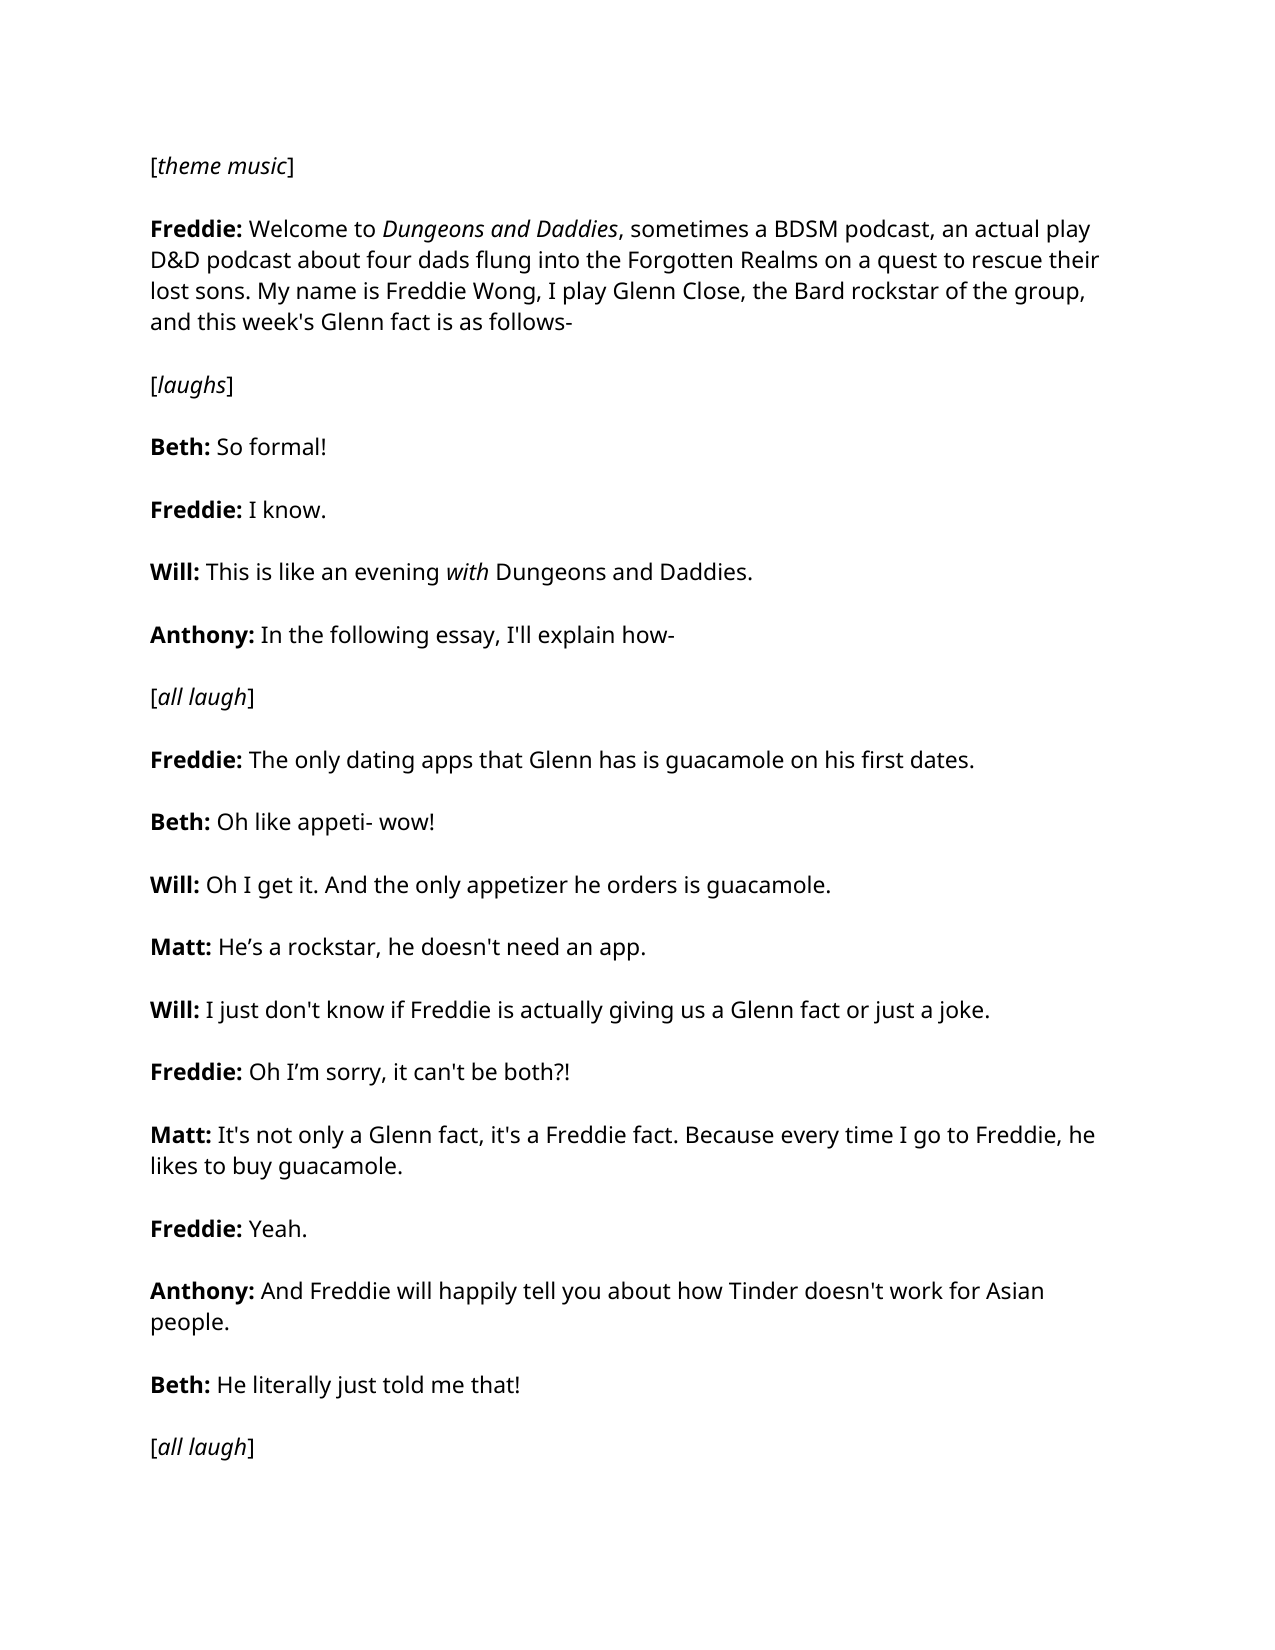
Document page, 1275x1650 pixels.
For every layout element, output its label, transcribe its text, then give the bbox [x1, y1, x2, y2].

text Beth: He literally just told me that! [150, 1369, 1125, 1400]
text [all laugh] [150, 1431, 1125, 1462]
text Matt: He’s a rockstar, he doesn't need an app. [150, 931, 1125, 962]
text Anthony: And Freddie will happily tell you about how Tinder doesn't work for Asian people. [150, 1275, 1125, 1337]
text Beth: So formal! [150, 431, 1125, 462]
text Matt: It's not only a Glenn fact, it's a Freddie fact. Because every time I go to Freddie, he likes to buy guacamole. [150, 1119, 1125, 1181]
text Freddie: The only dating apps that Glenn has is guacamole on his first dates. [150, 744, 1125, 775]
text Beth: Oh like appeti- wow! [150, 806, 1125, 837]
text Freddie: Welcome to Dungeons and Daddies, sometimes a BDSM podcast, an actual play D&D podcast about four dads flung into the Forgotten Realms on a quest to rescue their lost sons. My name is Freddie Wong, I play Glenn Close, the Bard rockstar of the group, and this week's Glenn fact is as follows- [150, 212, 1125, 337]
text Will: I just don't know if Freddie is actually giving us a Glenn fact or just a joke. [150, 994, 1125, 1025]
text Freddie: I know. [150, 494, 1125, 525]
text [laughs] [150, 369, 1125, 400]
text [theme music] [150, 150, 1125, 181]
text [all laugh] [150, 681, 1125, 712]
text Anthony: In the following essay, I'll explain how- [150, 619, 1125, 650]
text Freddie: Oh I’m sorry, it can't be both?! [150, 1056, 1125, 1087]
text Will: Oh I get it. And the only appetizer he orders is guacamole. [150, 869, 1125, 900]
text Freddie: Yeah. [150, 1212, 1125, 1244]
text Will: This is like an evening with Dungeons and Daddies. [150, 556, 1125, 587]
